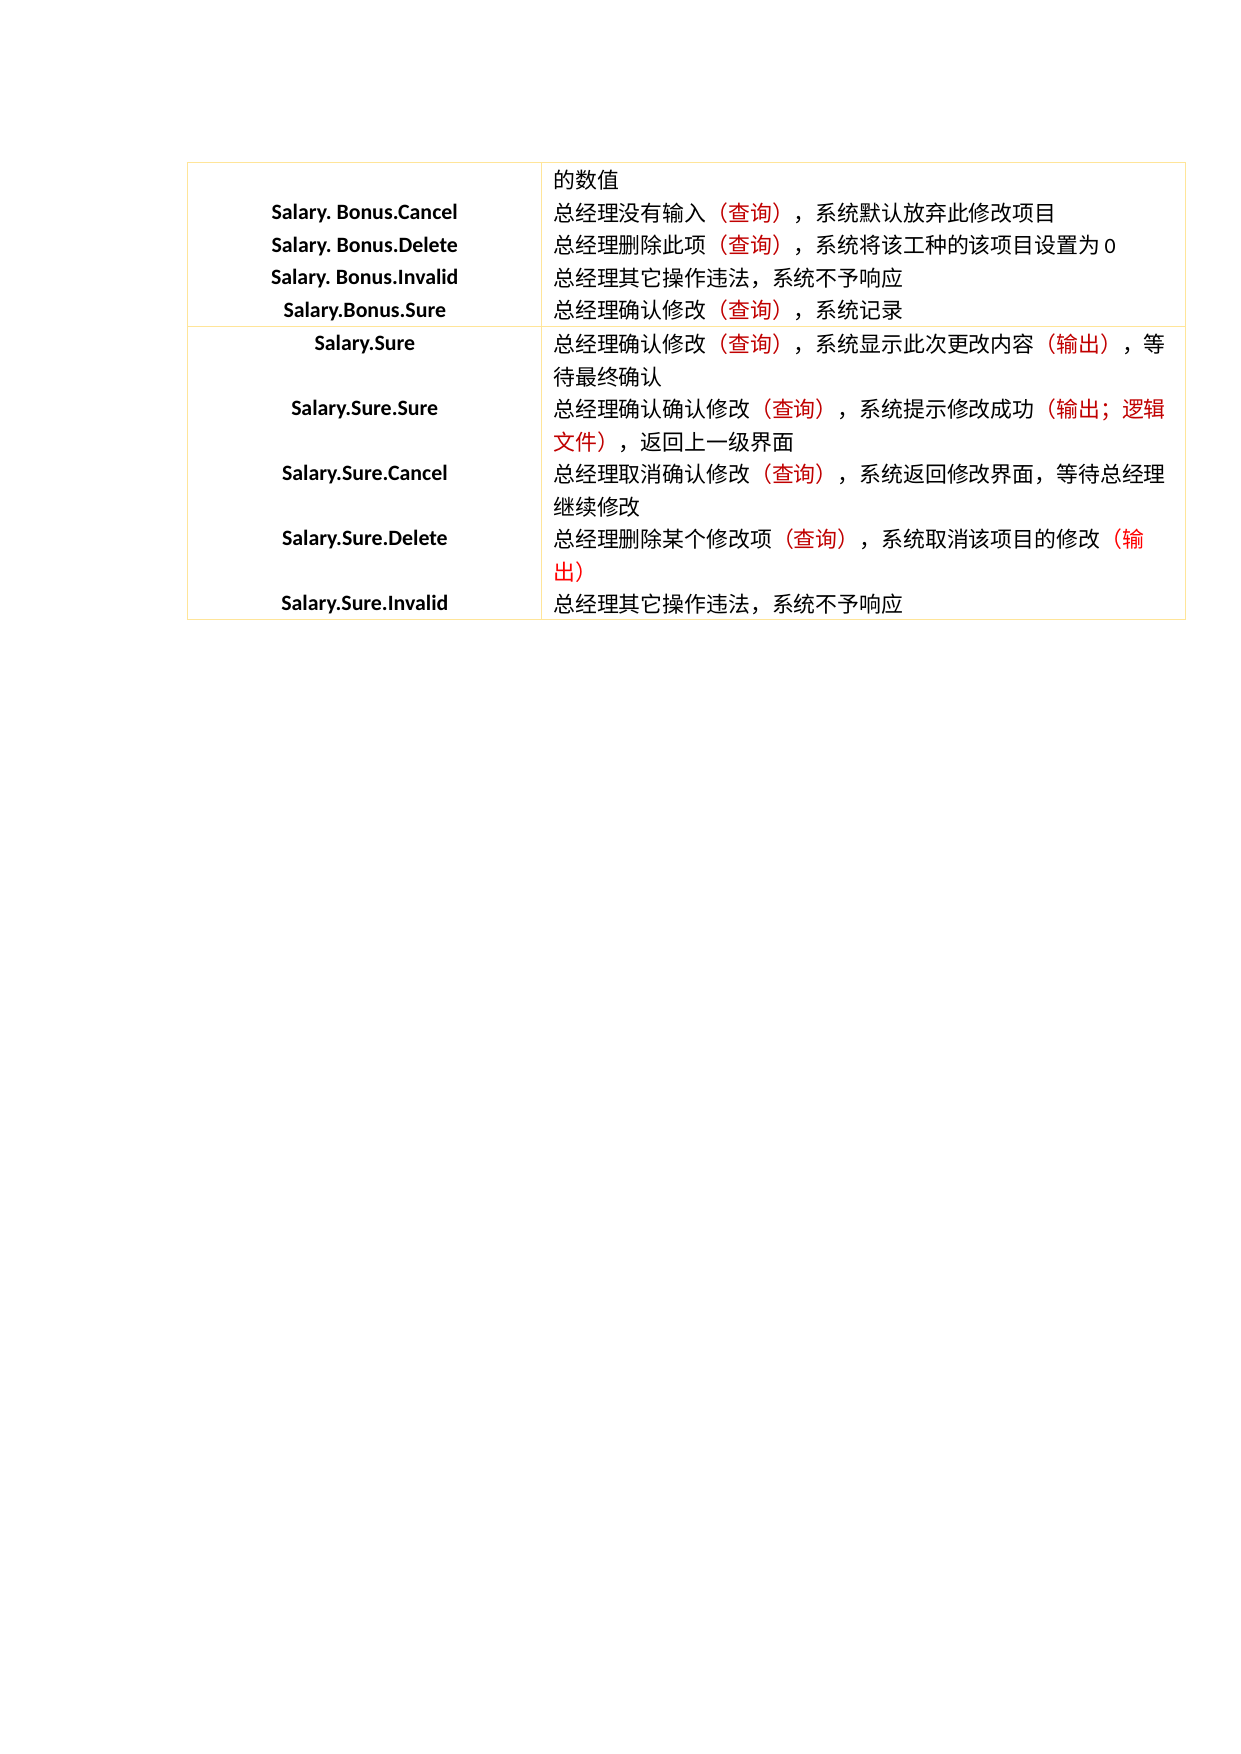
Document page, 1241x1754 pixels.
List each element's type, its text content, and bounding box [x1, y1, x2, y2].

table_cell Salary.Bonus Salary. Bonus.Choose Salary. Bonus.Input Salary. Bonus.Cancel Salary. Bonus.Delete Salary. Bonus.Invalid Salary.Bonus.Sure [188, 163, 541, 326]
table_cell Salary.Sure Salary.Sure.Sure Salary.Sure.Cancel Salary.Sure.Delete Salary.Sure.Invalid [188, 327, 541, 619]
table_cell 总经理确认修改（查询），系统显示此次更改内容（输出），等待最终确认 总经理确认确认修改（查询），系统提示修改成功（输出；逻辑文件），返回上一级界面 总经理取消确认修改（查询），系统返回修改界面，等待总经理继续修改 总经理删除某个修改项（查询），系统取消该项目的修改（输出） 总经理其它操作违法，系统不予响应 [542, 327, 1185, 619]
